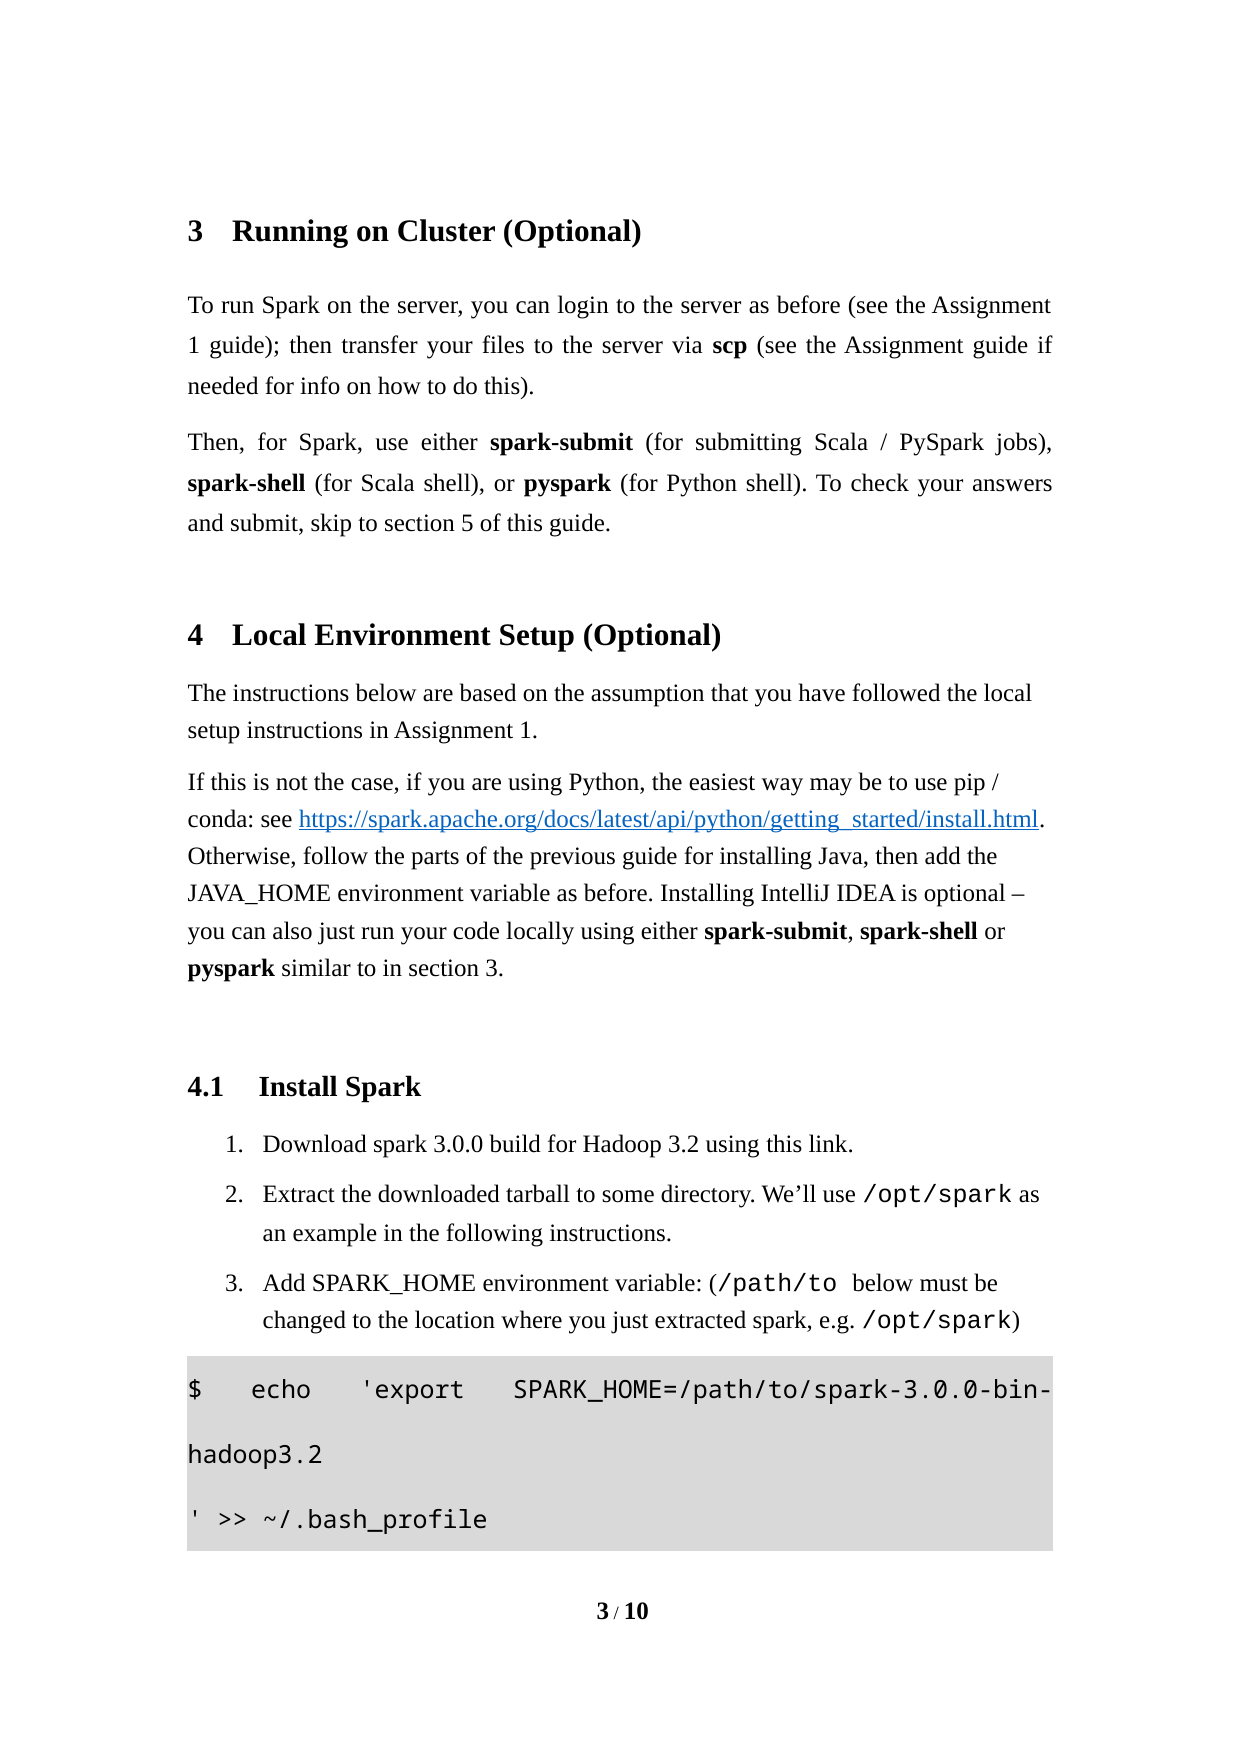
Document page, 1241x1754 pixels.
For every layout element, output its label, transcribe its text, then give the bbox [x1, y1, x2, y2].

title Install Spark [187, 1054, 1053, 1119]
text $ echo 'export SPARK_HOME=/path/to/spark-3.0.0-bin-hadoop3.2 [187, 1356, 1053, 1486]
text ' >> ~/.bash_profile [187, 1486, 1053, 1551]
title Running on Cluster (Optional) [187, 198, 1053, 263]
list Extract the downloaded tarball to some directory. We’ll use /opt/spark as an example in the following instructions. [225, 1178, 1053, 1248]
title Local Environment Setup (Optional) [187, 602, 1053, 667]
text If this is not the case, if you are using Python, the easiest way may be to use pip / conda: see https://spark.apache.org/docs/latest/api/python/getting_started/install.html. Otherwise, follow the parts of the previous guide for installing Java, then add the JAVA_HOME environment variable as before. Installing IntelliJ IDEA is optional – you can also just run your code locally using either spark-submit, spark-shell or pyspark similar to in section 3. [187, 765, 1053, 984]
text To run Spark on the server, you can login to the server as before (see the Assignment 1 guide); then transfer your files to the server via scp (see the Assignment guide if needed for info on how to do this). [187, 288, 1053, 402]
text The instructions below are based on the assumption that you have followed the local setup instructions in Assignment 1. [187, 676, 1053, 746]
list Download spark 3.0.0 build for Hadoop 3.2 using this link. [225, 1127, 1053, 1160]
text Then, for Spark, use either spark-submit (for submitting Scala / PySpark jobs), spark-shell (for Scala shell), or pyspark (for Python shell). To check your answers and submit, skip to section 5 of this guide. [187, 425, 1053, 539]
list Add SPARK_HOME environment variable: (/path/to below must be changed to the location where you just extracted spark, e.g. /opt/spark) [225, 1267, 1053, 1337]
